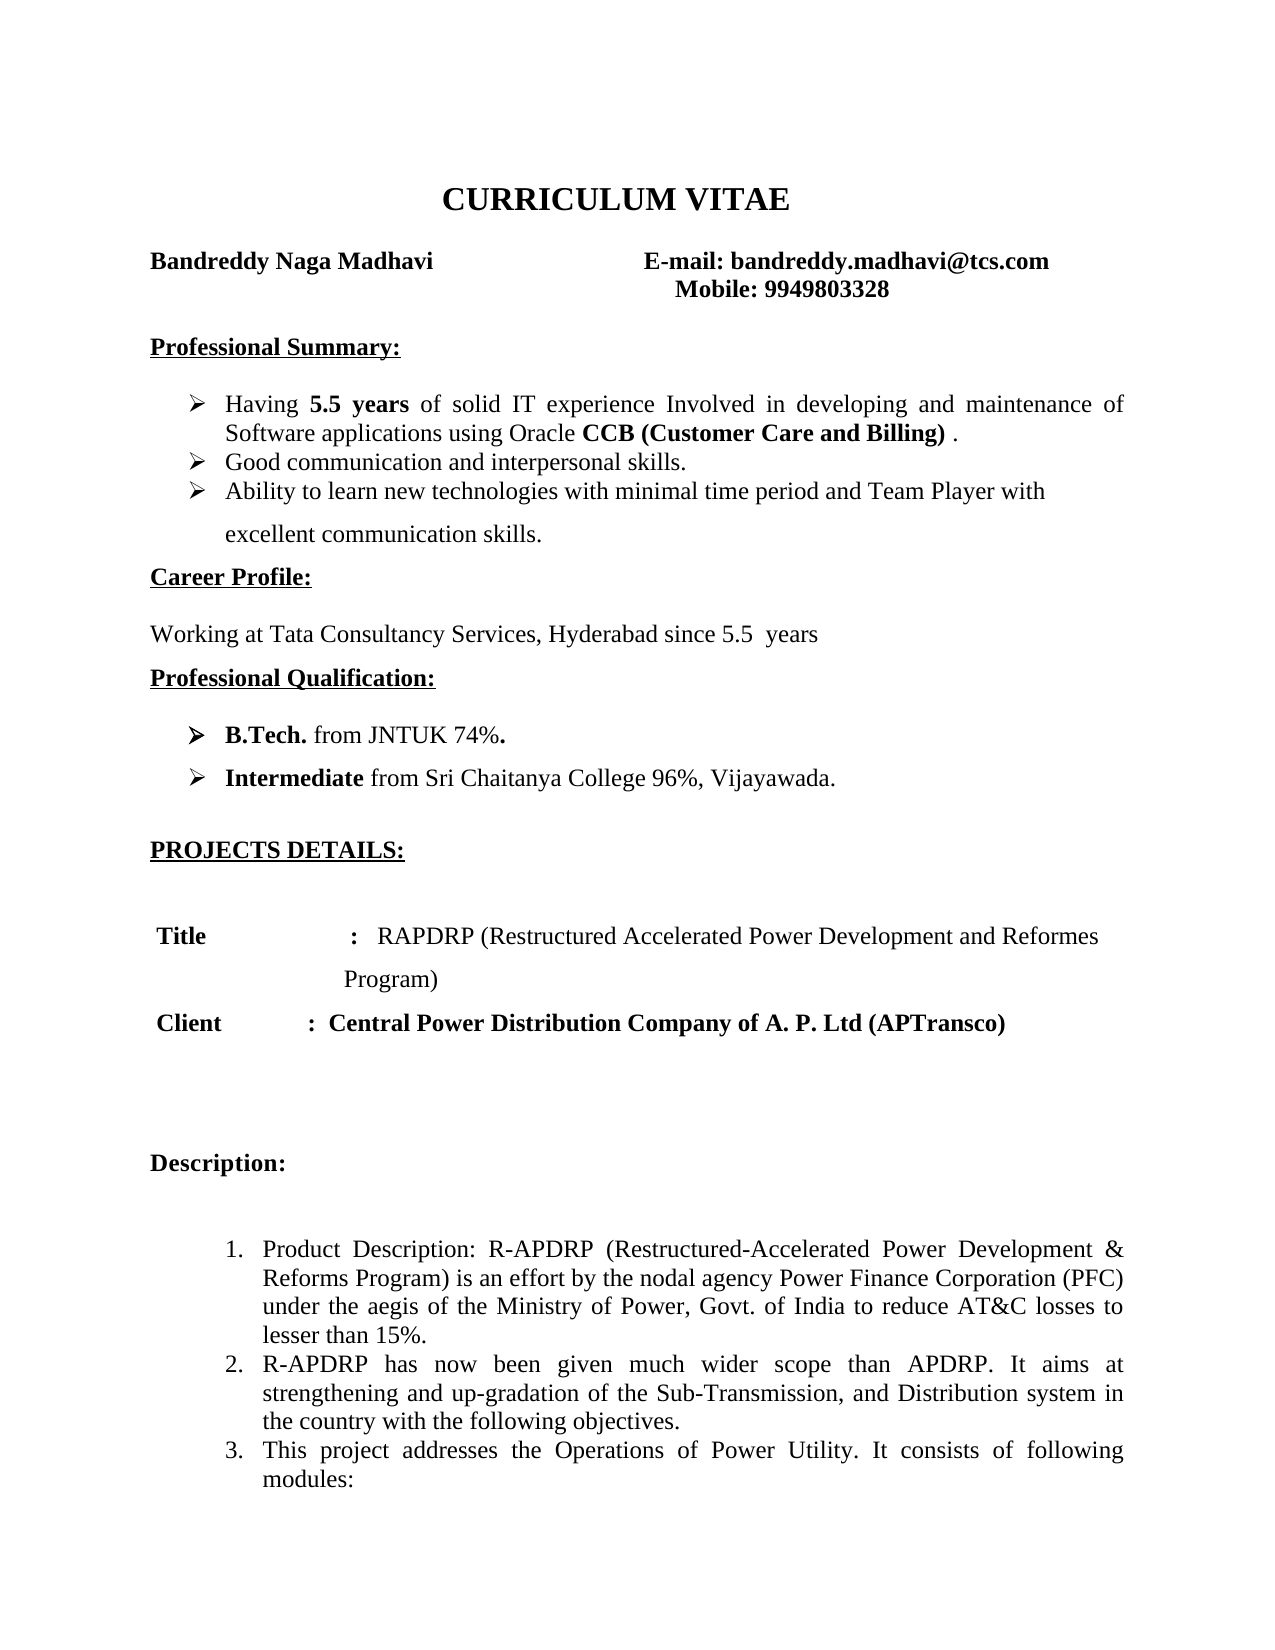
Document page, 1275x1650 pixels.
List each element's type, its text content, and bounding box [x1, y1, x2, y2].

text Career Profile: [150, 562, 1125, 591]
list B.Tech. from JNTUK 74%. [187, 720, 1125, 749]
text Working at Tata Consultancy Services, Hyderabad since 5.5 years [150, 619, 1125, 648]
list Having 5.5 years of solid IT experience Involved in developing and maintenance of Software applications using Oracle CCB (Customer Care and Billing) . [187, 389, 1125, 447]
text Professional Summary: [150, 332, 1125, 361]
list Intermediate from Sri Chaitanya College 96%, Vijayawada. [187, 763, 1125, 792]
text Mobile: 9949803328 [600, 274, 1125, 303]
text CURRICULUM VITAE [150, 179, 1125, 217]
list R-APDRP has now been given much wider scope than APDRP. It aims at strengthening and up-gradation of the Sub-Transmission, and Distribution system in the country with the following objectives. [225, 1349, 1125, 1435]
list Good communication and interpersonal skills. [187, 447, 1125, 476]
text Program) [150, 964, 1125, 993]
list Ability to learn new technologies with minimal time period and Team Player with excellent communication skills. [187, 476, 1125, 548]
text Title : RAPDRP (Restructured Accelerated Power Development and Reformes [150, 921, 1125, 950]
text Description: [150, 1148, 1125, 1176]
list Product Description: R-APDRP (Restructured-Accelerated Power Development & Reforms Program) is an effort by the nodal agency Power Finance Corporation (PFC) under the aegis of the Ministry of Power, Govt. of India to reduce AT&C losses to lesser than 15%. [225, 1234, 1125, 1349]
text PROJECTS DETAILS: [150, 835, 1125, 864]
text Professional Qualification: [150, 663, 1125, 691]
list This project addresses the Operations of Power Utility. It consists of following modules: [225, 1435, 1125, 1493]
subtitle Client : Central Power Distribution Company of A. P. Ltd (APTransco) [150, 1008, 1125, 1036]
text Bandreddy Naga Madhavi E-mail: bandreddy.madhavi@tcs.com [150, 246, 1125, 274]
